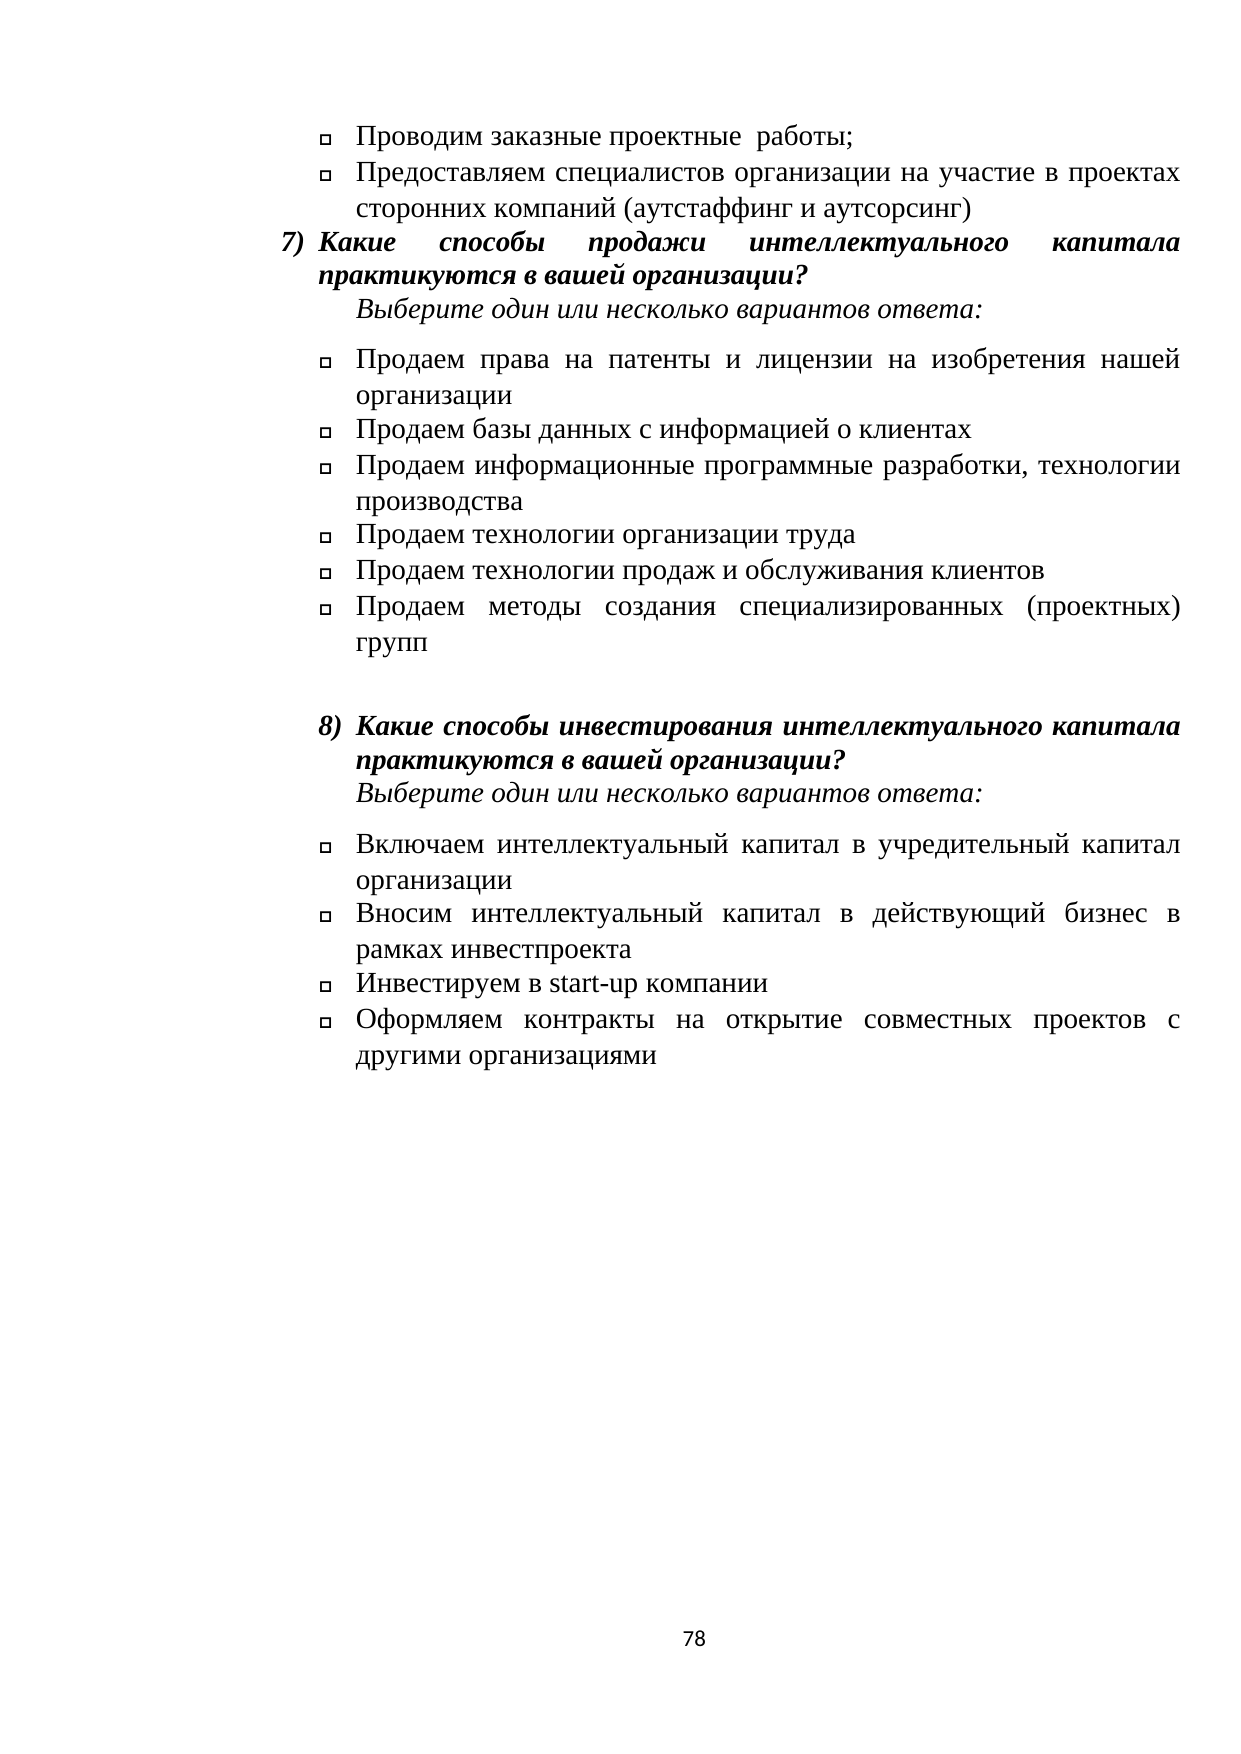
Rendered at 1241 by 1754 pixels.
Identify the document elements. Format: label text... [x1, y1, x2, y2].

list Какие способы продажи интеллектуального капитала практикуются в вашей организации? [281, 224, 1181, 291]
list Выберите один или несколько вариантов ответа: [356, 291, 1181, 324]
list Продаем технологии продаж и обслуживания клиентов [318, 552, 1181, 588]
list Продаем права на патенты и лицензии на изобретения нашей организации [318, 341, 1181, 411]
list Включаем интеллектуальный капитал в учредительный капитал организации [318, 826, 1181, 895]
list Какие способы инвестирования интеллектуального капитала практикуются в вашей организации? [318, 708, 1181, 775]
list Проводим заказные проектные работы; [318, 118, 1181, 154]
list Выберите один или несколько вариантов ответа: [356, 775, 1181, 809]
list Продаем методы создания специализированных (проектных) групп [318, 588, 1181, 658]
list Оформляем контракты на открытие совместных проектов с другими организациями [318, 1001, 1181, 1071]
list Предоставляем специалистов организации на участие в проектах сторонних компаний (аутстаффинг и аутсорсинг) [318, 154, 1181, 224]
list Продаем информационные программные разработки, технологии производства [318, 447, 1181, 516]
list Продаем технологии организации труда [318, 516, 1181, 552]
list Продаем базы данных с информацией о клиентах [318, 411, 1181, 447]
list Вносим интеллектуальный капитал в действующий бизнес в рамках инвестпроекта [318, 895, 1181, 965]
list Инвестируем в start-up компании [318, 965, 1181, 1001]
